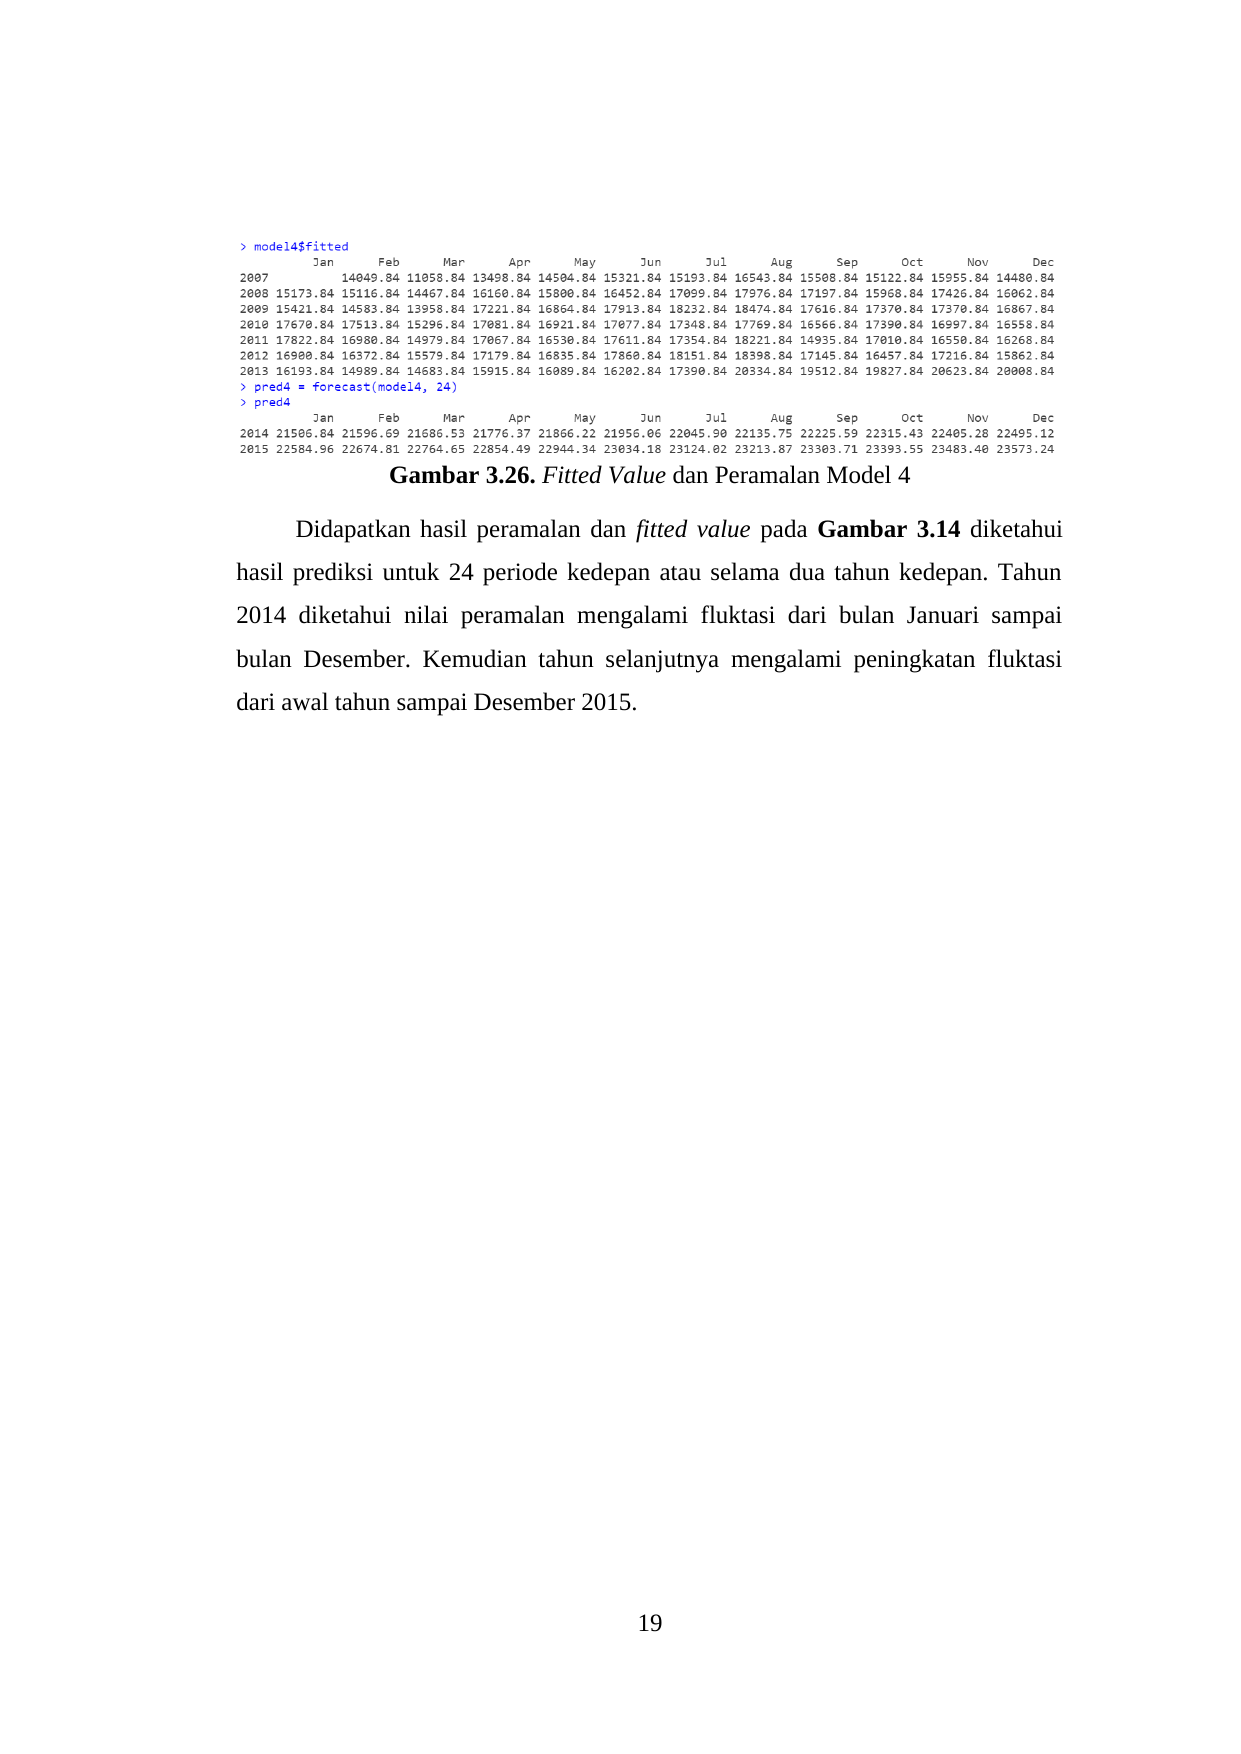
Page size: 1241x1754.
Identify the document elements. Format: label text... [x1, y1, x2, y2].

picture [236, 236, 1063, 457]
text Didapatkan hasil peramalan dan fitted value pada Gambar 3.14 diketahui hasil prediksi untuk 24 periode kedepan atau selama dua tahun kedepan. Tahun 2014 diketahui nilai peramalan mengalami fluktasi dari bulan Januari sampai bulan Desember. Kemudian tahun selanjutnya mengalami peningkatan fluktasi dari awal tahun sampai Desember 2015. [236, 514, 1063, 716]
